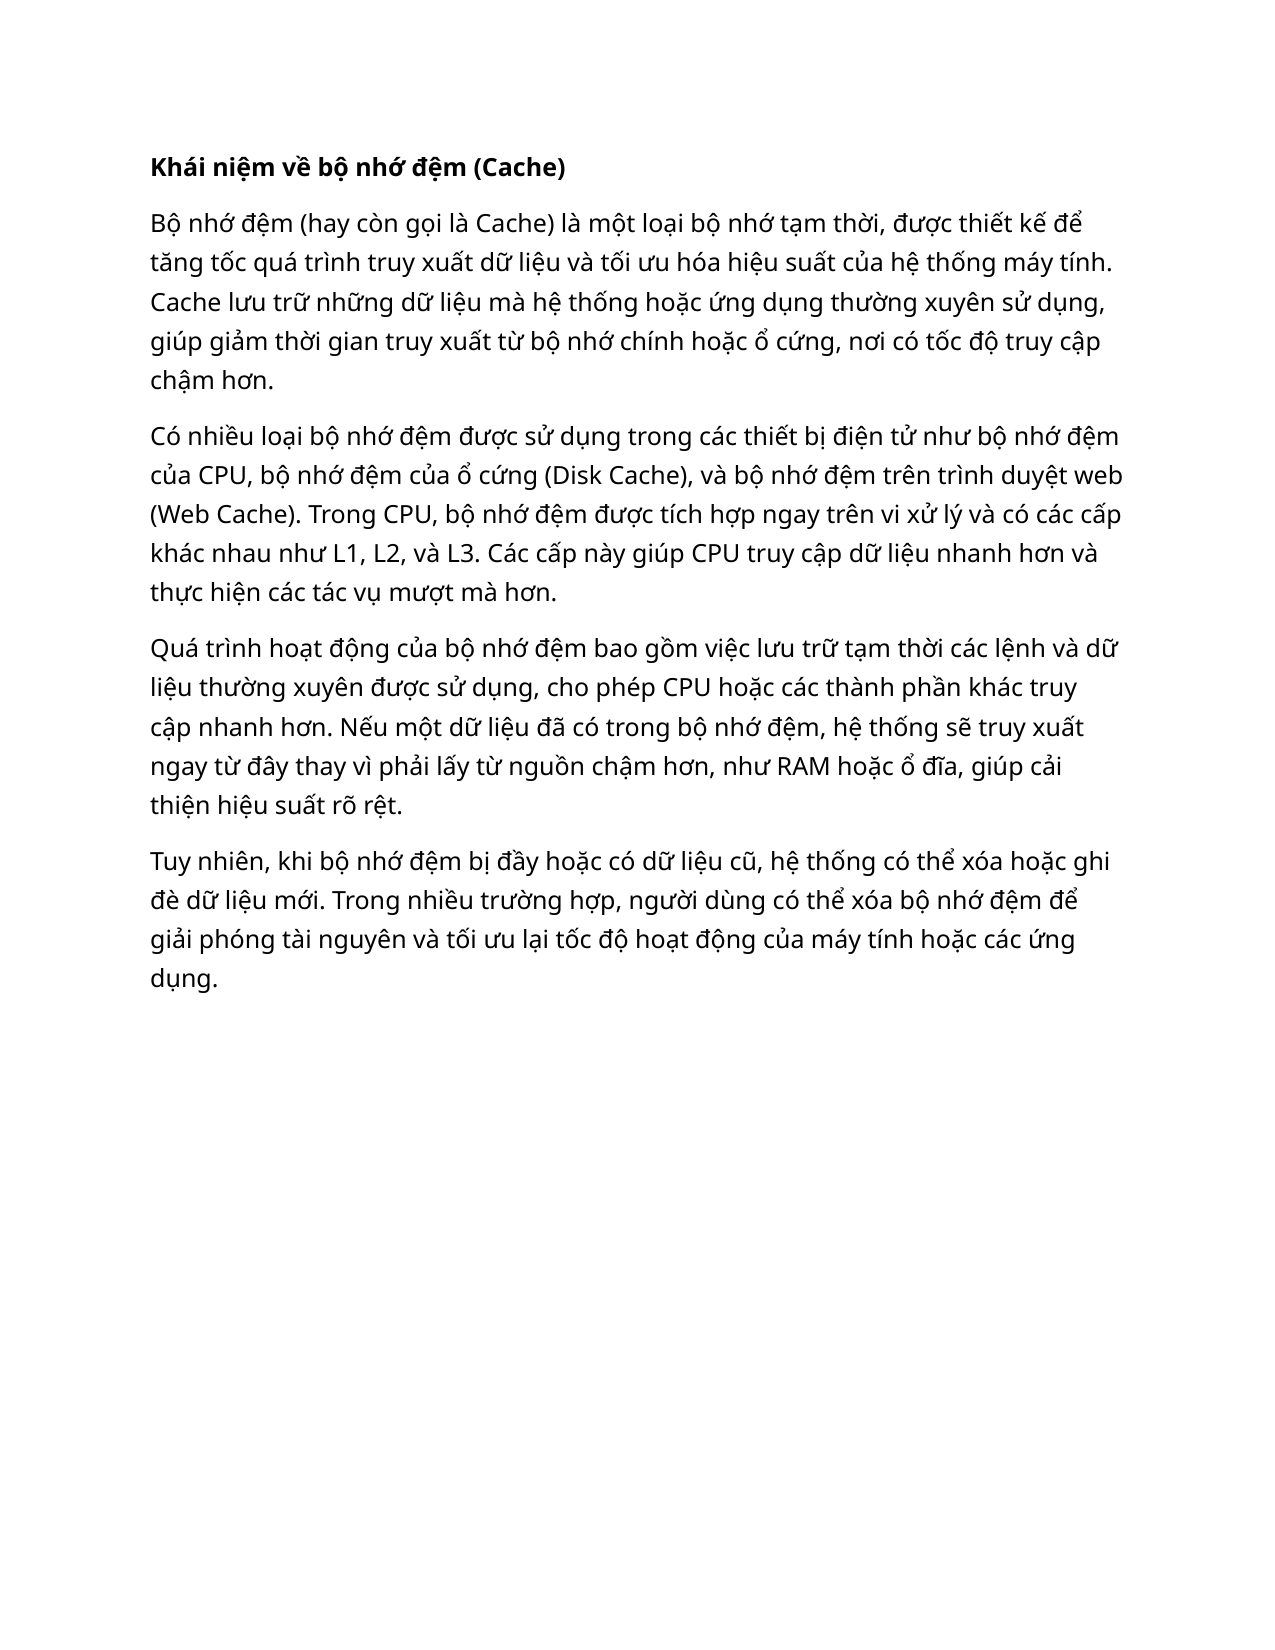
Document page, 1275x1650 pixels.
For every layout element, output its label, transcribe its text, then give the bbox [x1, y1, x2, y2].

text Quá trình hoạt động của bộ nhớ đệm bao gồm việc lưu trữ tạm thời các lệnh và dữ liệu thường xuyên được sử dụng, cho phép CPU hoặc các thành phần khác truy cập nhanh hơn. Nếu một dữ liệu đã có trong bộ nhớ đệm, hệ thống sẽ truy xuất ngay từ đây thay vì phải lấy từ nguồn chậm hơn, như RAM hoặc ổ đĩa, giúp cải thiện hiệu suất rõ rệt. [150, 631, 1125, 822]
text Có nhiều loại bộ nhớ đệm được sử dụng trong các thiết bị điện tử như bộ nhớ đệm của CPU, bộ nhớ đệm của ổ cứng (Disk Cache), và bộ nhớ đệm trên trình duyệt web (Web Cache). Trong CPU, bộ nhớ đệm được tích hợp ngay trên vi xử lý và có các cấp khác nhau như L1, L2, và L3. Các cấp này giúp CPU truy cập dữ liệu nhanh hơn và thực hiện các tác vụ mượt mà hơn. [150, 418, 1125, 609]
text Khái niệm về bộ nhớ đệm (Cache) [150, 150, 1125, 184]
text Tuy nhiên, khi bộ nhớ đệm bị đầy hoặc có dữ liệu cũ, hệ thống có thể xóa hoặc ghi đè dữ liệu mới. Trong nhiều trường hợp, người dùng có thể xóa bộ nhớ đệm để giải phóng tài nguyên và tối ưu lại tốc độ hoạt động của máy tính hoặc các ứng dụng. [150, 843, 1125, 995]
text Bộ nhớ đệm (hay còn gọi là Cache) là một loại bộ nhớ tạm thời, được thiết kế để tăng tốc quá trình truy xuất dữ liệu và tối ưu hóa hiệu suất của hệ thống máy tính. Cache lưu trữ những dữ liệu mà hệ thống hoặc ứng dụng thường xuyên sử dụng, giúp giảm thời gian truy xuất từ bộ nhớ chính hoặc ổ cứng, nơi có tốc độ truy cập chậm hơn. [150, 206, 1125, 397]
